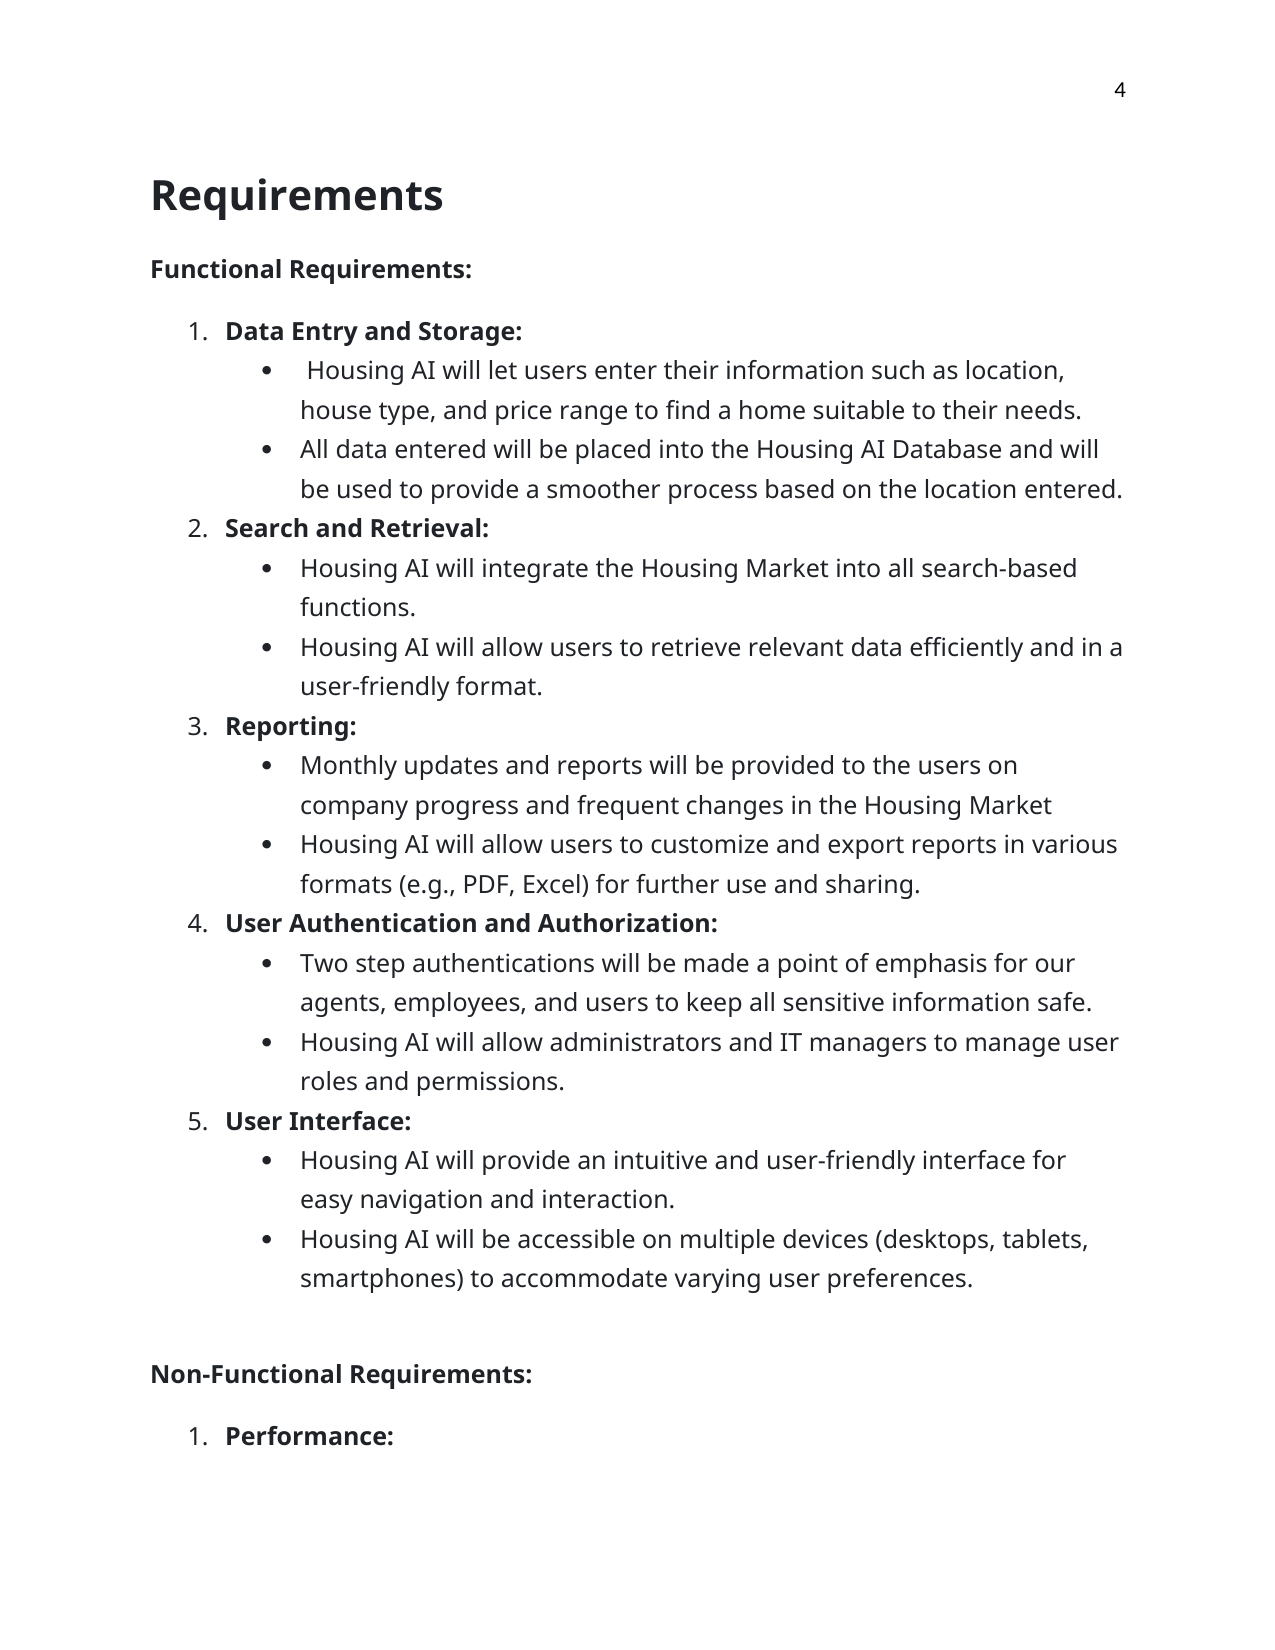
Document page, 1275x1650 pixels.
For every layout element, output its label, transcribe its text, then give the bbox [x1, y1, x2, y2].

list Housing AI will provide an intuitive and user-friendly interface for easy navigation and interaction. [262, 1143, 1125, 1216]
list All data entered will be placed into the Housing AI Database and will be used to provide a smoother process based on the location entered. [262, 432, 1125, 506]
list Housing AI will allow administrators and IT managers to manage user roles and permissions. [262, 1024, 1125, 1098]
subtitle Requirements [150, 166, 1125, 222]
list Housing AI will let users enter their information such as location, house type, and price range to find a home suitable to their needs. [262, 353, 1125, 427]
list Housing AI will allow users to retrieve relevant data efficiently and in a user-friendly format. [262, 629, 1125, 703]
list Search and Retrieval: [187, 511, 1125, 545]
list Housing AI will be accessible on multiple devices (desktops, tablets, smartphones) to accommodate varying user preferences. [262, 1222, 1125, 1295]
list Housing AI will integrate the Housing Market into all search-based functions. [262, 550, 1125, 624]
list Reporting: [187, 708, 1125, 742]
list User Authentication and Authorization: [187, 906, 1125, 940]
list User Interface: [187, 1103, 1125, 1137]
list Housing AI will allow users to customize and export reports in various formats (e.g., PDF, Excel) for further use and sharing. [262, 827, 1125, 900]
list Data Entry and Storage: [187, 313, 1125, 348]
list Performance: [187, 1418, 1125, 1452]
list Two step authentications will be made a point of emphasis for our agents, employees, and users to keep all sensitive information safe. [262, 945, 1125, 1019]
list Monthly updates and reports will be provided to the users on company progress and frequent changes in the Housing Market [262, 748, 1125, 821]
subtitle Non-Functional Requirements: [150, 1357, 1127, 1391]
subtitle Functional Requirements: [150, 252, 1125, 286]
